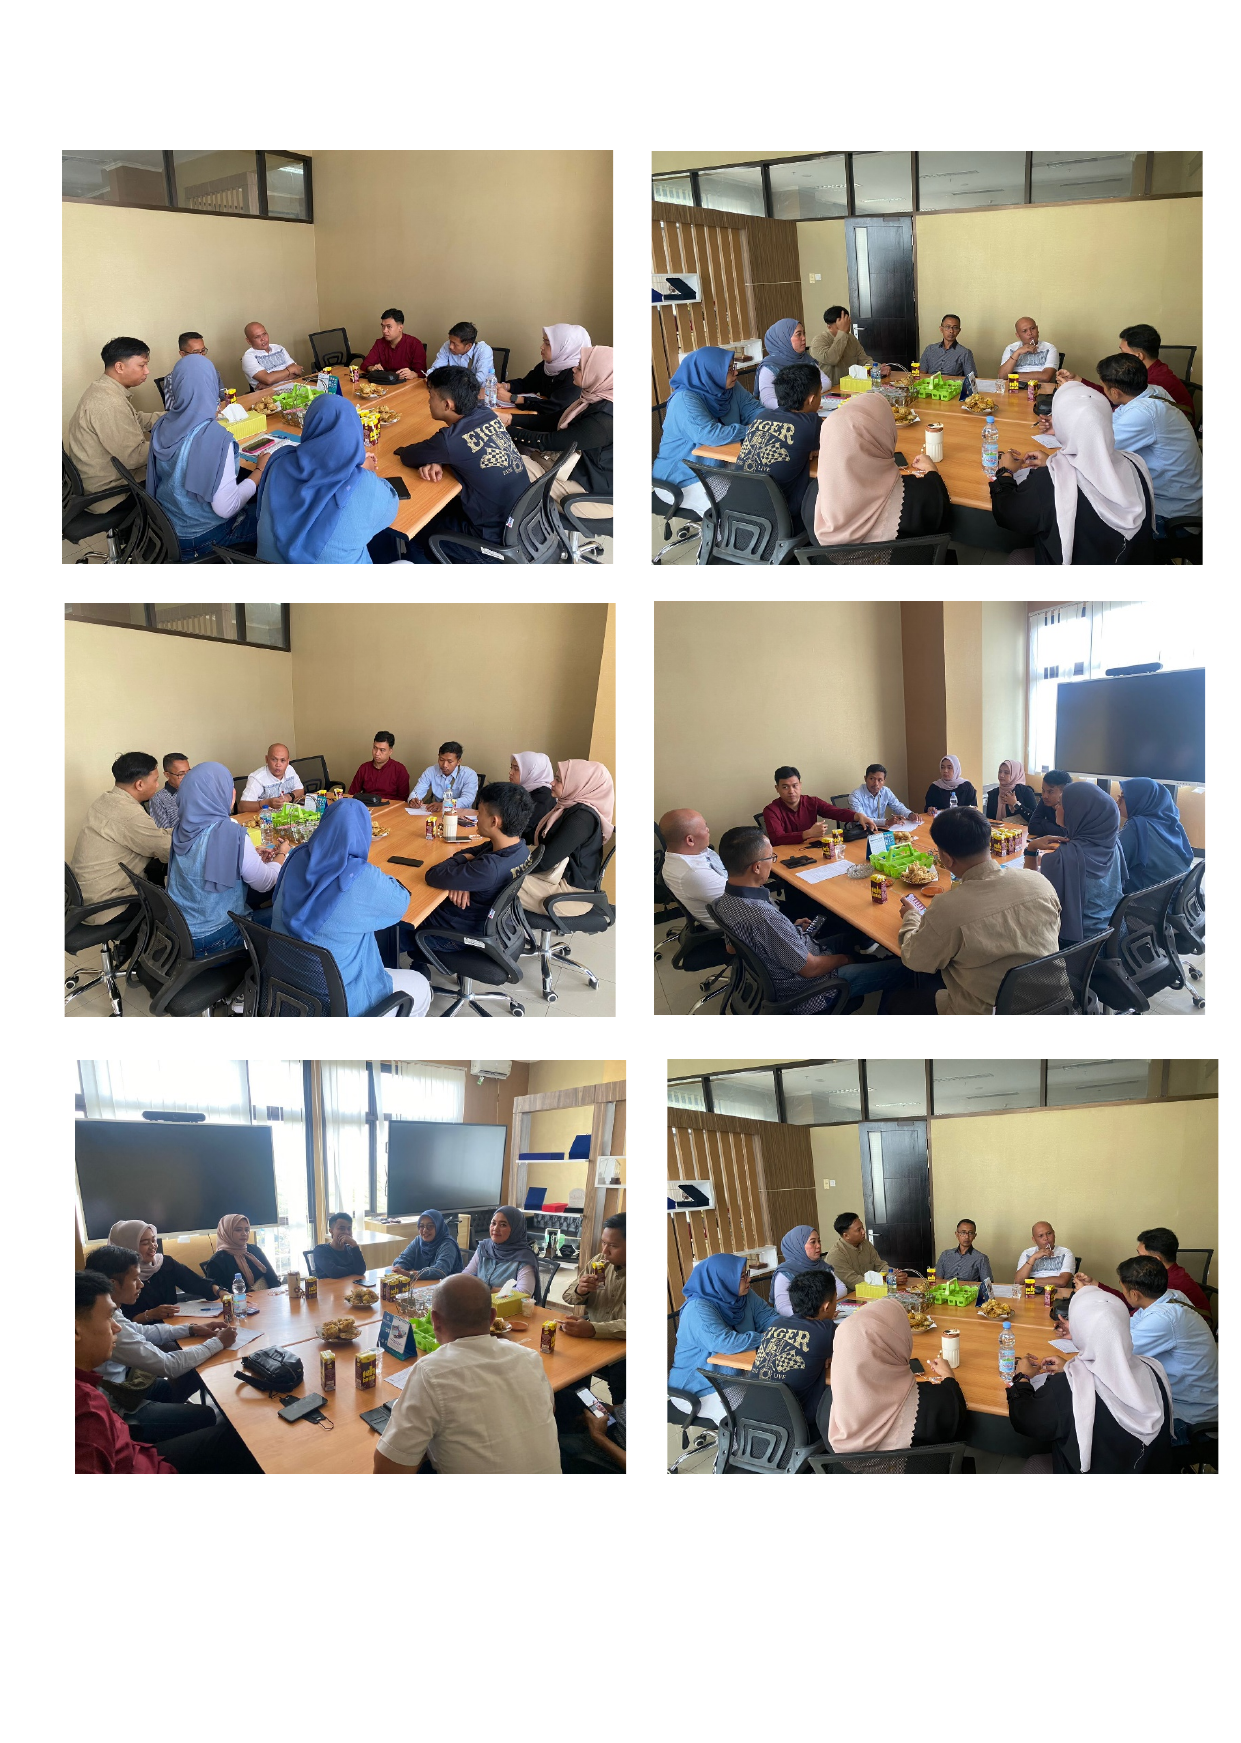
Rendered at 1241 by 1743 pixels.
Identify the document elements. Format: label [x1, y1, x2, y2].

picture [62, 150, 614, 564]
picture [667, 1059, 1219, 1474]
picture [64, 603, 616, 1017]
picture [75, 1060, 627, 1474]
picture [651, 151, 1203, 565]
picture [654, 601, 1206, 1015]
